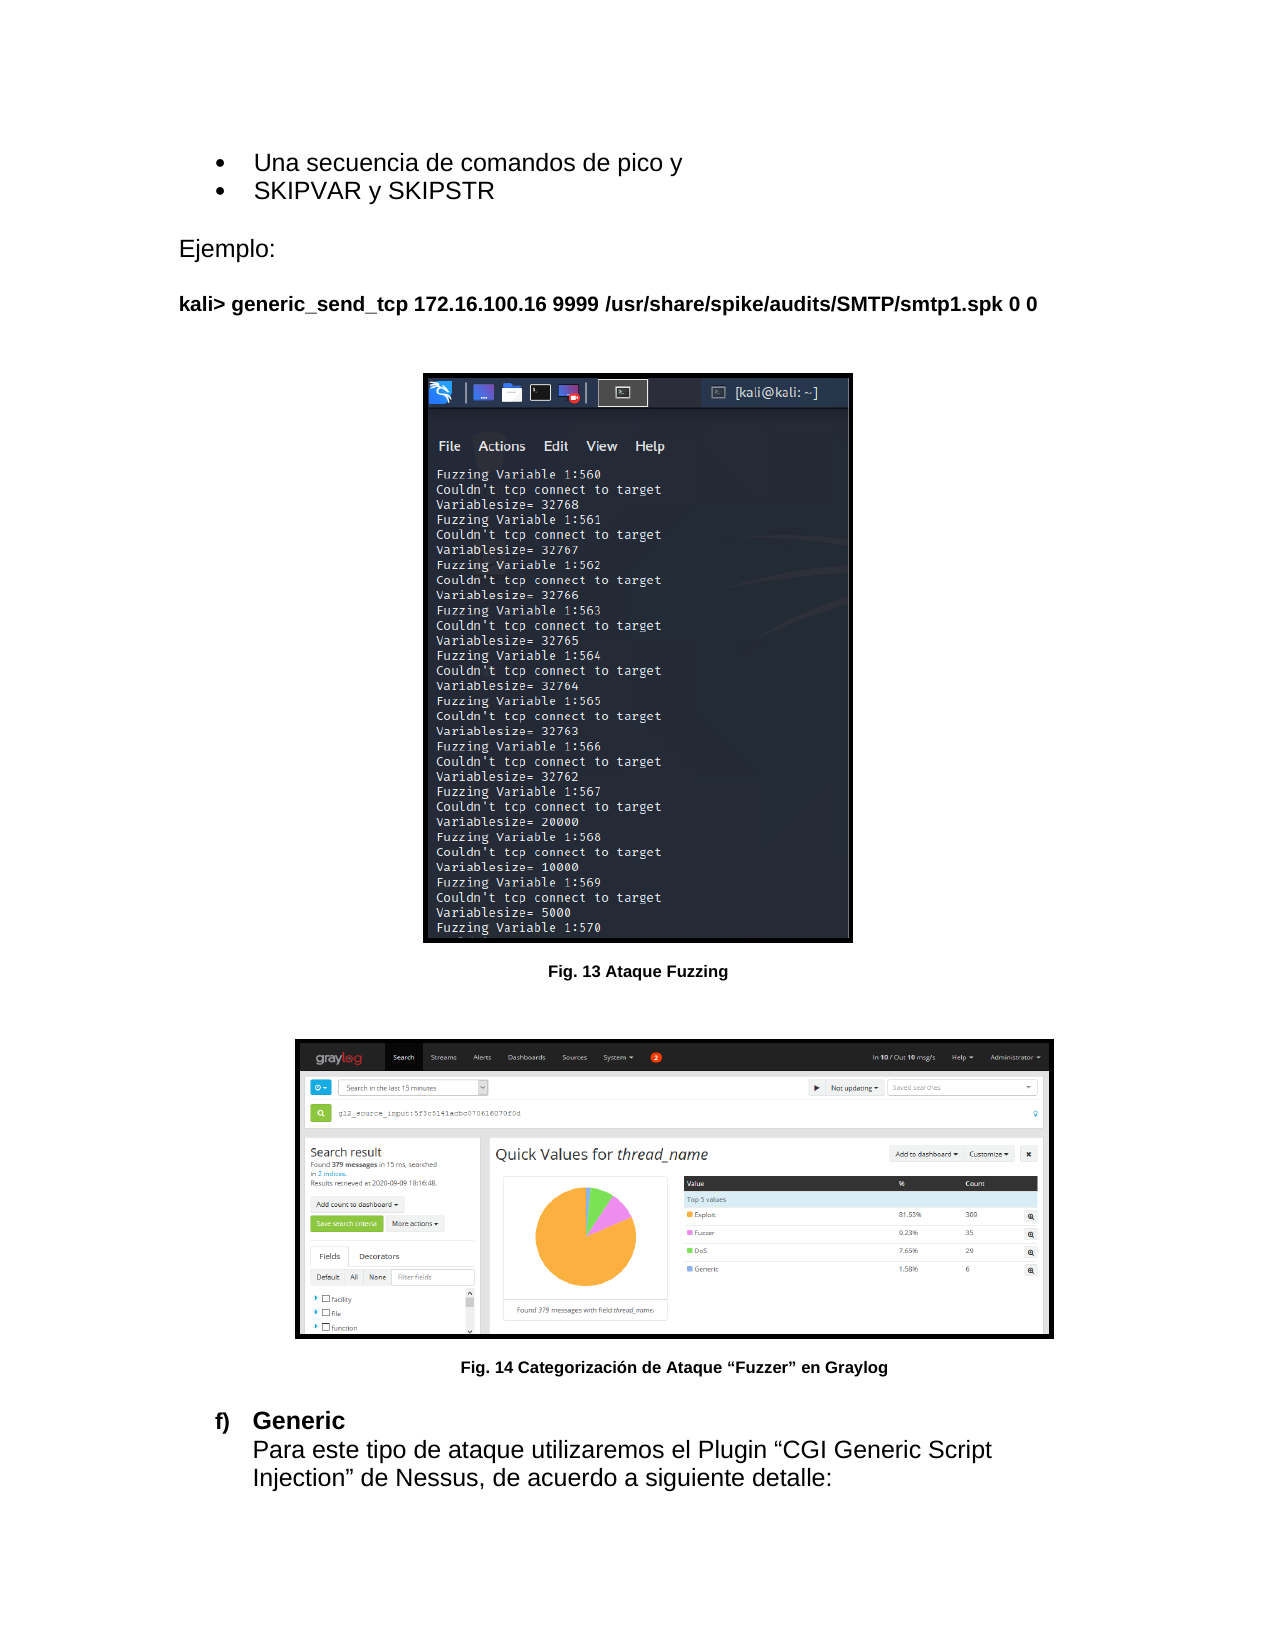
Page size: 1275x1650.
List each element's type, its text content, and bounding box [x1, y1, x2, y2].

list kali> generic_send_tcp 172.16.100.16 9999 /usr/share/spike/audits/SMTP/smtp1.spk 0 0 [178, 291, 1098, 315]
list Fig. 13 Ataque Fuzzing [178, 962, 1098, 981]
picture [428, 378, 849, 938]
list Una secuencia de comandos de pico y [216, 148, 1098, 176]
picture [300, 1043, 1049, 1334]
text Para este tipo de ataque utilizaremos el Plugin “CGI Generic Script Injection” de Nessus, de acuerdo a siguiente detalle: [252, 1435, 1098, 1492]
list Generic [215, 1406, 1098, 1435]
list Fig. 14 Categorización de Ataque “Fuzzer” en Graylog [251, 1358, 1098, 1377]
list Ejemplo: [178, 234, 1098, 263]
list SKIPVAR y SKIPSTR [216, 176, 1098, 205]
